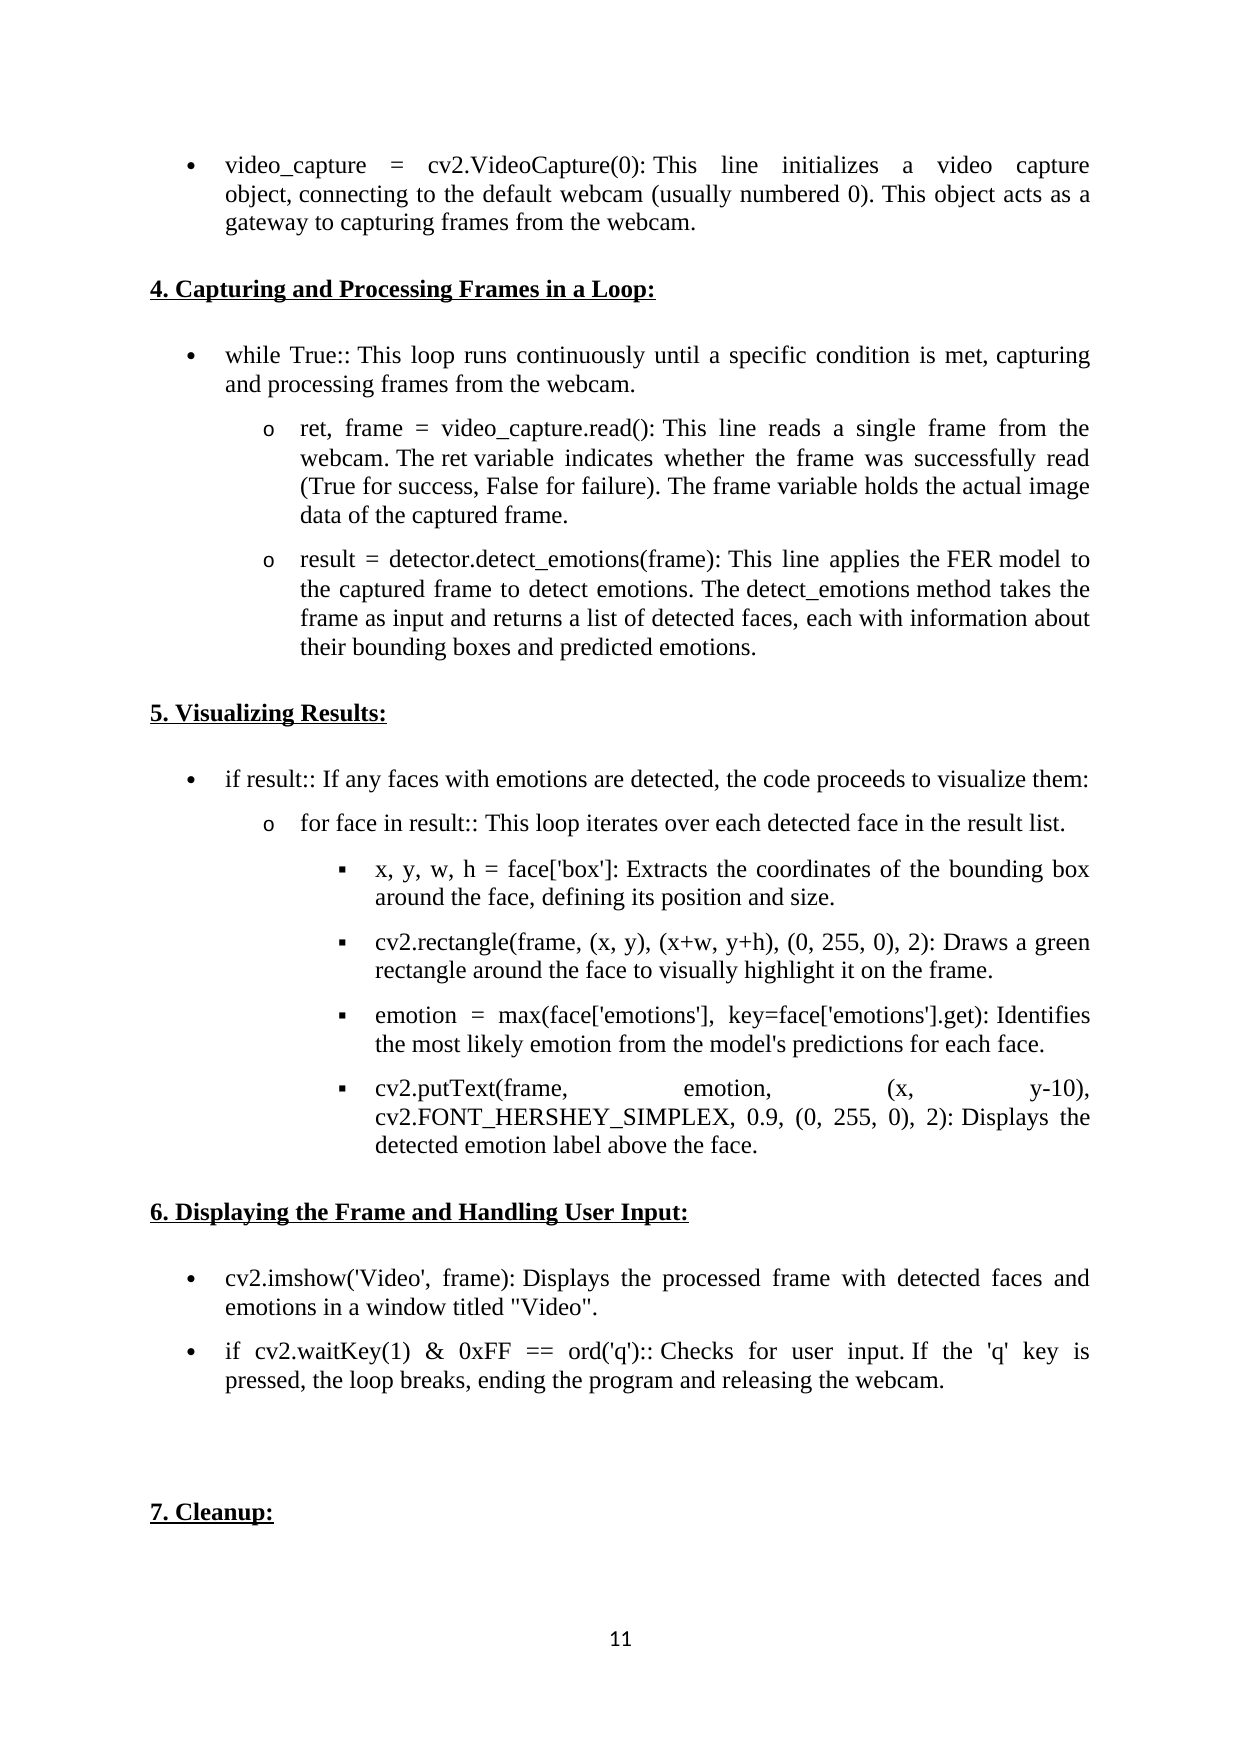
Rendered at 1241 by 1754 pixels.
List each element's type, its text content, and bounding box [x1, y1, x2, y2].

text 6. Displaying the Frame and Handling User Input: [150, 1197, 1090, 1226]
list result = detector.detect_emotions(frame): This line applies the FER model to the captured frame to detect emotions. The detect_emotions method takes the frame as input and returns a list of detected faces, each with information about their bounding boxes and predicted emotions. [262, 544, 1090, 660]
list if cv2.waitKey(1) & 0xFF == ord('q'):: Checks for user input. If the 'q' key is pressed, the loop breaks, ending the program and releasing the webcam. [187, 1336, 1090, 1394]
list for face in result:: This loop iterates over each detected face in the result list. [262, 808, 1090, 838]
text 5. Visualizing Results: [150, 698, 1090, 727]
text 7. Cleanup: [150, 1497, 1090, 1526]
list ret, frame = video_capture.read(): This line reads a single frame from the webcam. The ret variable indicates whether the frame was successfully read (True for success, False for failure). The frame variable holds the actual image data of the captured frame. [262, 413, 1090, 529]
text 4. Capturing and Processing Frames in a Loop: [150, 274, 1090, 302]
list emotion = max(face['emotions'], key=face['emotions'].get): Identifies the most likely emotion from the model's predictions for each face. [337, 1000, 1090, 1057]
list if result:: If any faces with emotions are detected, the code proceeds to visualize them: [187, 764, 1090, 793]
list while True:: This loop runs continuously until a specific condition is met, capturing and processing frames from the webcam. [187, 340, 1090, 397]
list video_capture = cv2.VideoCapture(0): This line initializes a video capture object, connecting to the default webcam (usually numbered 0). This object acts as a gateway to capturing frames from the webcam. [187, 150, 1090, 236]
list cv2.putText(frame, emotion, (x, y-10), cv2.FONT_HERSHEY_SIMPLEX, 0.9, (0, 255, 0), 2): Displays the detected emotion label above the face. [337, 1073, 1090, 1159]
list cv2.imshow('Video', frame): Displays the processed frame with detected faces and emotions in a window titled "Video". [187, 1263, 1090, 1321]
list cv2.rectangle(frame, (x, y), (x+w, y+h), (0, 255, 0), 2): Draws a green rectangle around the face to visually highlight it on the frame. [337, 927, 1090, 984]
list x, y, w, h = face['box']: Extracts the coordinates of the bounding box around the face, defining its position and size. [337, 854, 1090, 911]
